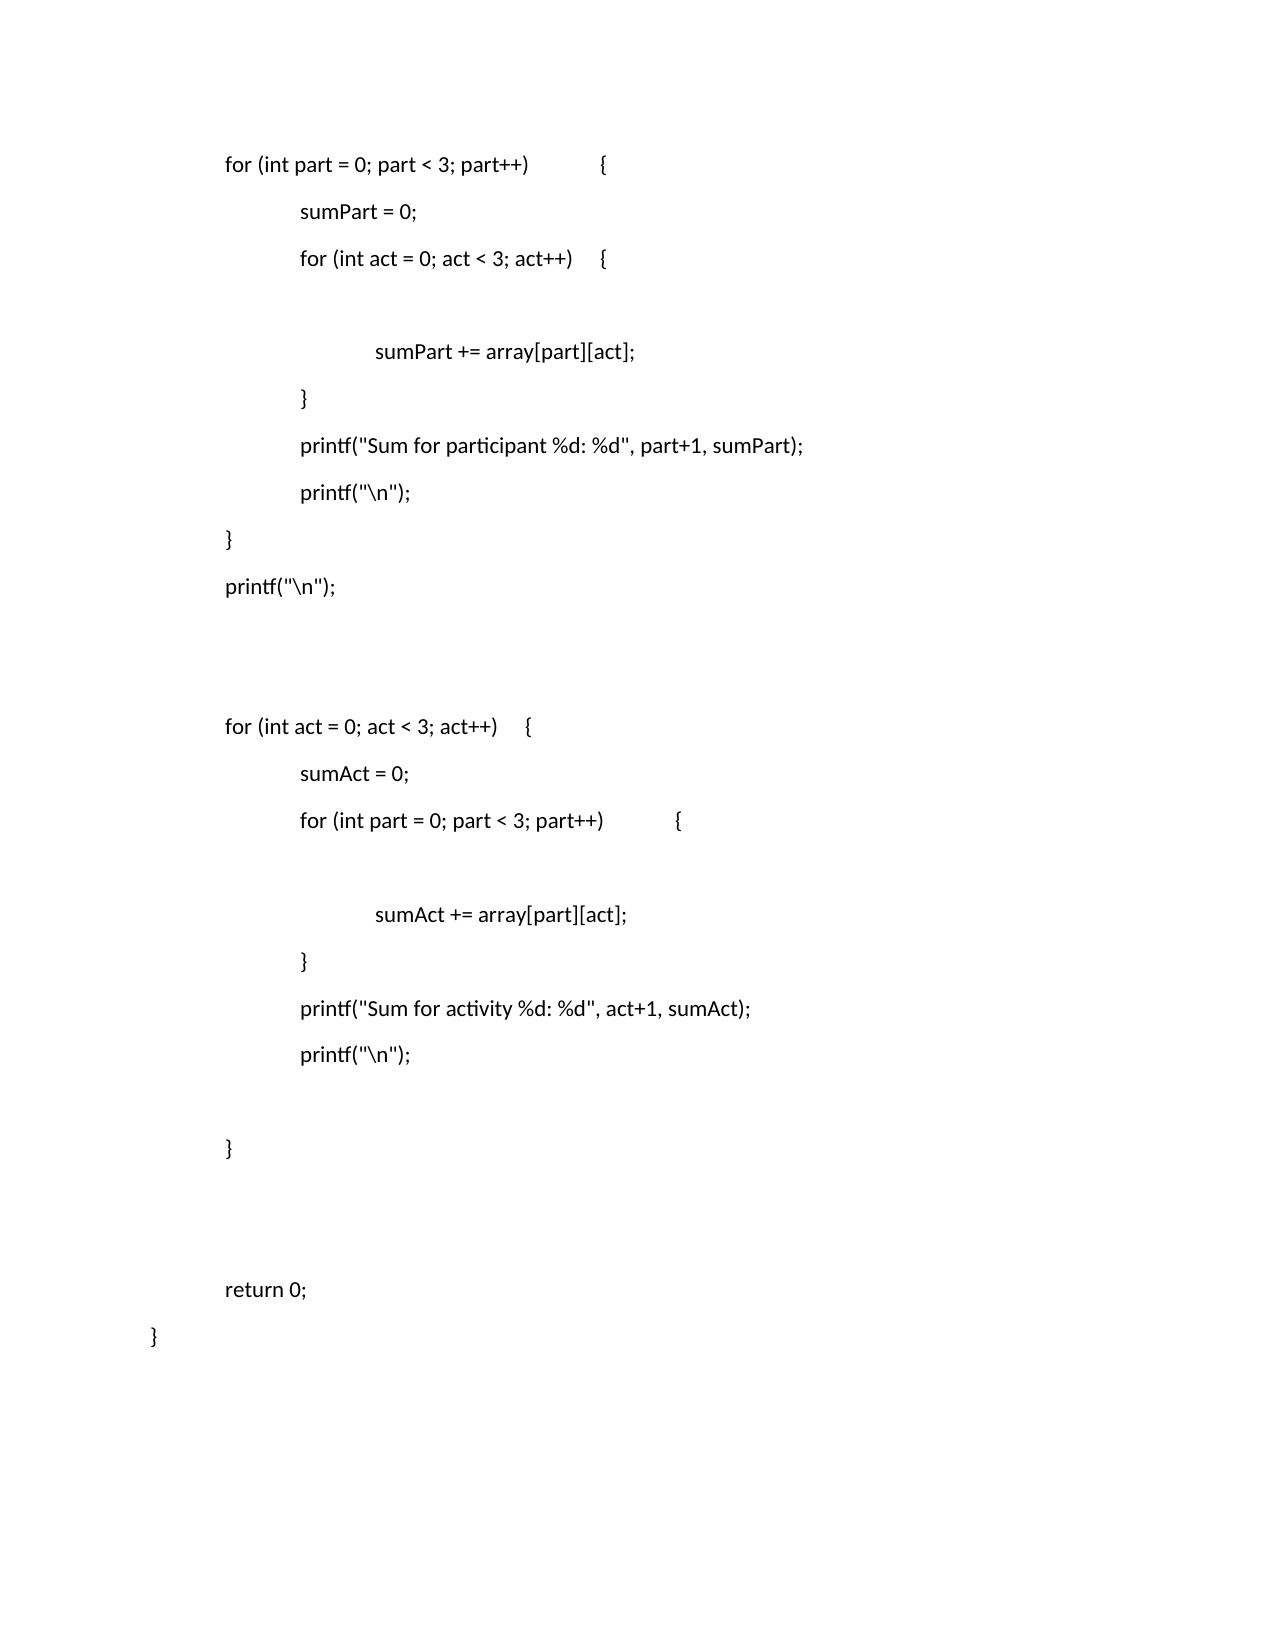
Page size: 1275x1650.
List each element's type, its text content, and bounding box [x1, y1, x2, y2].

text for (int act = 0; act < 3; act++) { [150, 712, 1125, 741]
text for (int act = 0; act < 3; act++) { [150, 244, 1125, 272]
text } [150, 1322, 1125, 1350]
text printf("Sum for participant %d: %d", part+1, sumPart); [150, 431, 1125, 459]
text sumPart += array[part][act]; [150, 337, 1125, 366]
text } [150, 947, 1125, 975]
text sumPart = 0; [150, 197, 1125, 225]
text printf("Sum for activity %d: %d", act+1, sumAct); [150, 994, 1125, 1022]
text } [150, 525, 1125, 553]
text printf("\n"); [150, 1041, 1125, 1069]
text printf("\n"); [150, 478, 1125, 506]
text printf("\n"); [150, 572, 1125, 600]
text for (int part = 0; part < 3; part++) { [150, 150, 1125, 178]
text } [150, 384, 1125, 412]
text sumAct = 0; [150, 759, 1125, 787]
text } [150, 1134, 1125, 1162]
text for (int part = 0; part < 3; part++) { [150, 806, 1125, 834]
text return 0; [150, 1275, 1125, 1303]
text sumAct += array[part][act]; [150, 900, 1125, 928]
